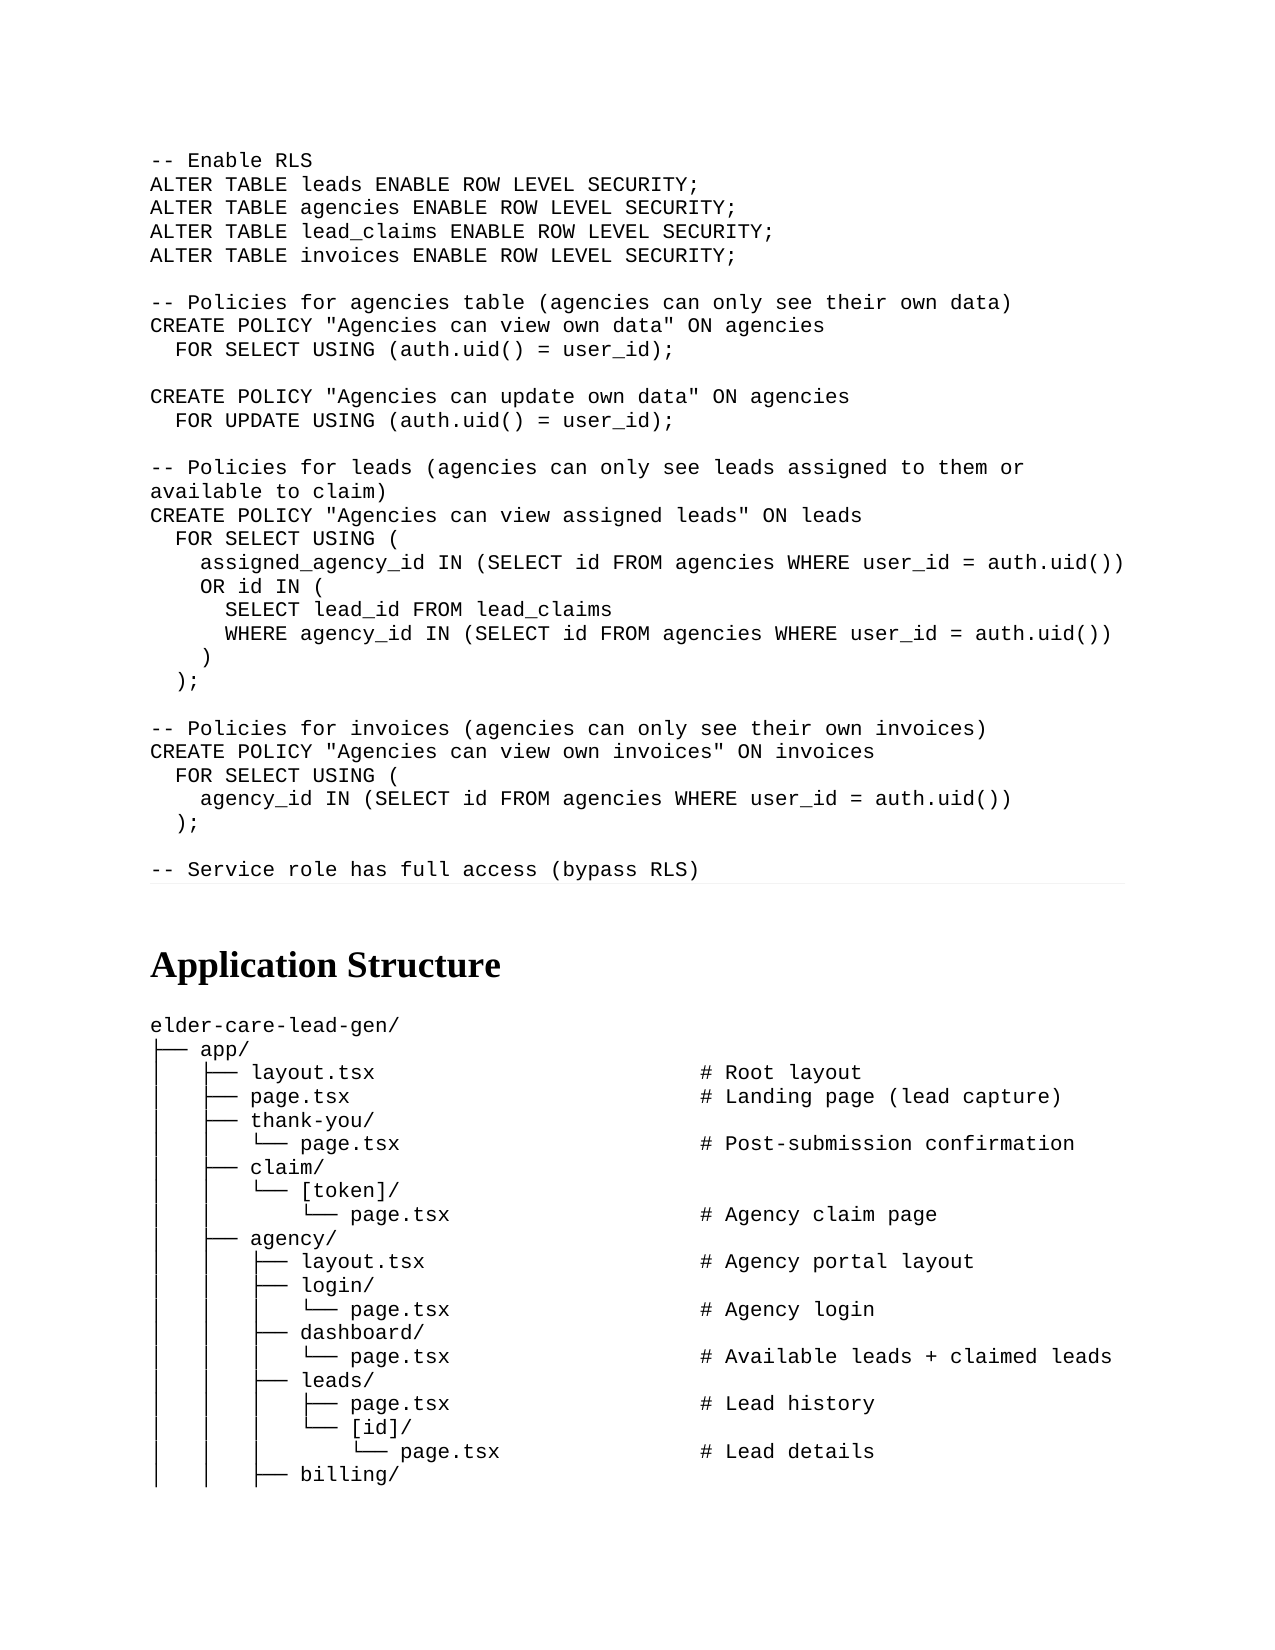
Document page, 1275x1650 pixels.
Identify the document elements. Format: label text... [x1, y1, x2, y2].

text │ │ │ └── [id]/ [150, 1417, 1125, 1441]
text ); [150, 670, 1125, 694]
text │ ├── agency/ [207, 1228, 1125, 1251]
text │ ├── thank-you/ [150, 1109, 1125, 1133]
text │ │ │ └── page.tsx # Lead details [257, 1441, 1125, 1464]
text CREATE POLICY "Agencies can update own data" ON agencies [150, 386, 1125, 410]
text SELECT lead_id FROM lead_claims [150, 599, 1125, 623]
text │ ├── page.tsx # Landing page (lead capture) [207, 1086, 1125, 1109]
text │ │ ├── leads/ [257, 1370, 1125, 1393]
text ALTER TABLE invoices ENABLE ROW LEVEL SECURITY; [150, 244, 1125, 268]
text │ ├── agency/ [157, 1228, 206, 1251]
text FOR SELECT USING ( [150, 528, 1125, 552]
text assigned_agency_id IN (SELECT id FROM agencies WHERE user_id = auth.uid()) [150, 552, 1125, 576]
text │ ├── layout.tsx # Root layout [150, 1062, 1125, 1086]
text -- Policies for invoices (agencies can only see their own invoices) [150, 717, 1125, 741]
text FOR SELECT USING (auth.uid() = user_id); [150, 339, 1125, 363]
text │ │ │ └── page.tsx # Available leads + claimed leads [150, 1346, 1125, 1370]
text ├── app/ [157, 1039, 1125, 1062]
text -- Policies for agencies table (agencies can only see their own data) [150, 292, 1125, 316]
text ALTER TABLE leads ENABLE ROW LEVEL SECURITY; [150, 174, 1125, 197]
text ALTER TABLE agencies ENABLE ROW LEVEL SECURITY; [150, 197, 1125, 221]
text │ ├── claim/ [157, 1157, 206, 1181]
text │ ├── claim/ [207, 1157, 1125, 1181]
text │ │ ├── billing/ [150, 1464, 1125, 1488]
text CREATE POLICY "Agencies can view assigned leads" ON leads [150, 505, 1125, 528]
text │ │ └── [token]/ [150, 1181, 1125, 1204]
text │ │ └── page.tsx # Agency claim page [150, 1204, 1125, 1228]
text │ │ ├── dashboard/ [150, 1322, 1125, 1346]
text -- Enable RLS [150, 150, 1125, 174]
text ALTER TABLE lead_claims ENABLE ROW LEVEL SECURITY; [150, 221, 1125, 244]
text agency_id IN (SELECT id FROM agencies WHERE user_id = auth.uid()) [150, 788, 1125, 812]
text -- Policies for leads (agencies can only see leads assigned to them or available to claim) [150, 457, 1125, 505]
text │ │ │ └── page.tsx # Agency login [257, 1299, 1125, 1322]
text │ │ │ ├── page.tsx # Lead history [150, 1393, 1125, 1417]
text ); [150, 812, 1125, 836]
text ) [150, 647, 1125, 670]
text FOR SELECT USING ( [150, 765, 1125, 788]
text WHERE agency_id IN (SELECT id FROM agencies WHERE user_id = auth.uid()) [150, 623, 1125, 647]
text -- Service role has full access (bypass RLS) [150, 859, 1125, 883]
text FOR UPDATE USING (auth.uid() = user_id); [150, 410, 1125, 434]
text OR id IN ( [150, 576, 1125, 599]
text │ │ └── page.tsx # Post-submission confirmation [150, 1133, 1125, 1157]
text │ │ ├── login/ [150, 1275, 1125, 1299]
text elder-care-lead-gen/ [150, 1015, 1125, 1039]
text Application Structure [150, 943, 1125, 986]
text │ │ ├── leads/ [207, 1370, 256, 1393]
text CREATE POLICY "Agencies can view own invoices" ON invoices [150, 741, 1125, 765]
text │ │ ├── leads/ [157, 1370, 206, 1393]
text │ │ ├── layout.tsx # Agency portal layout [150, 1251, 1125, 1275]
text CREATE POLICY "Agencies can view own data" ON agencies [150, 316, 1125, 339]
